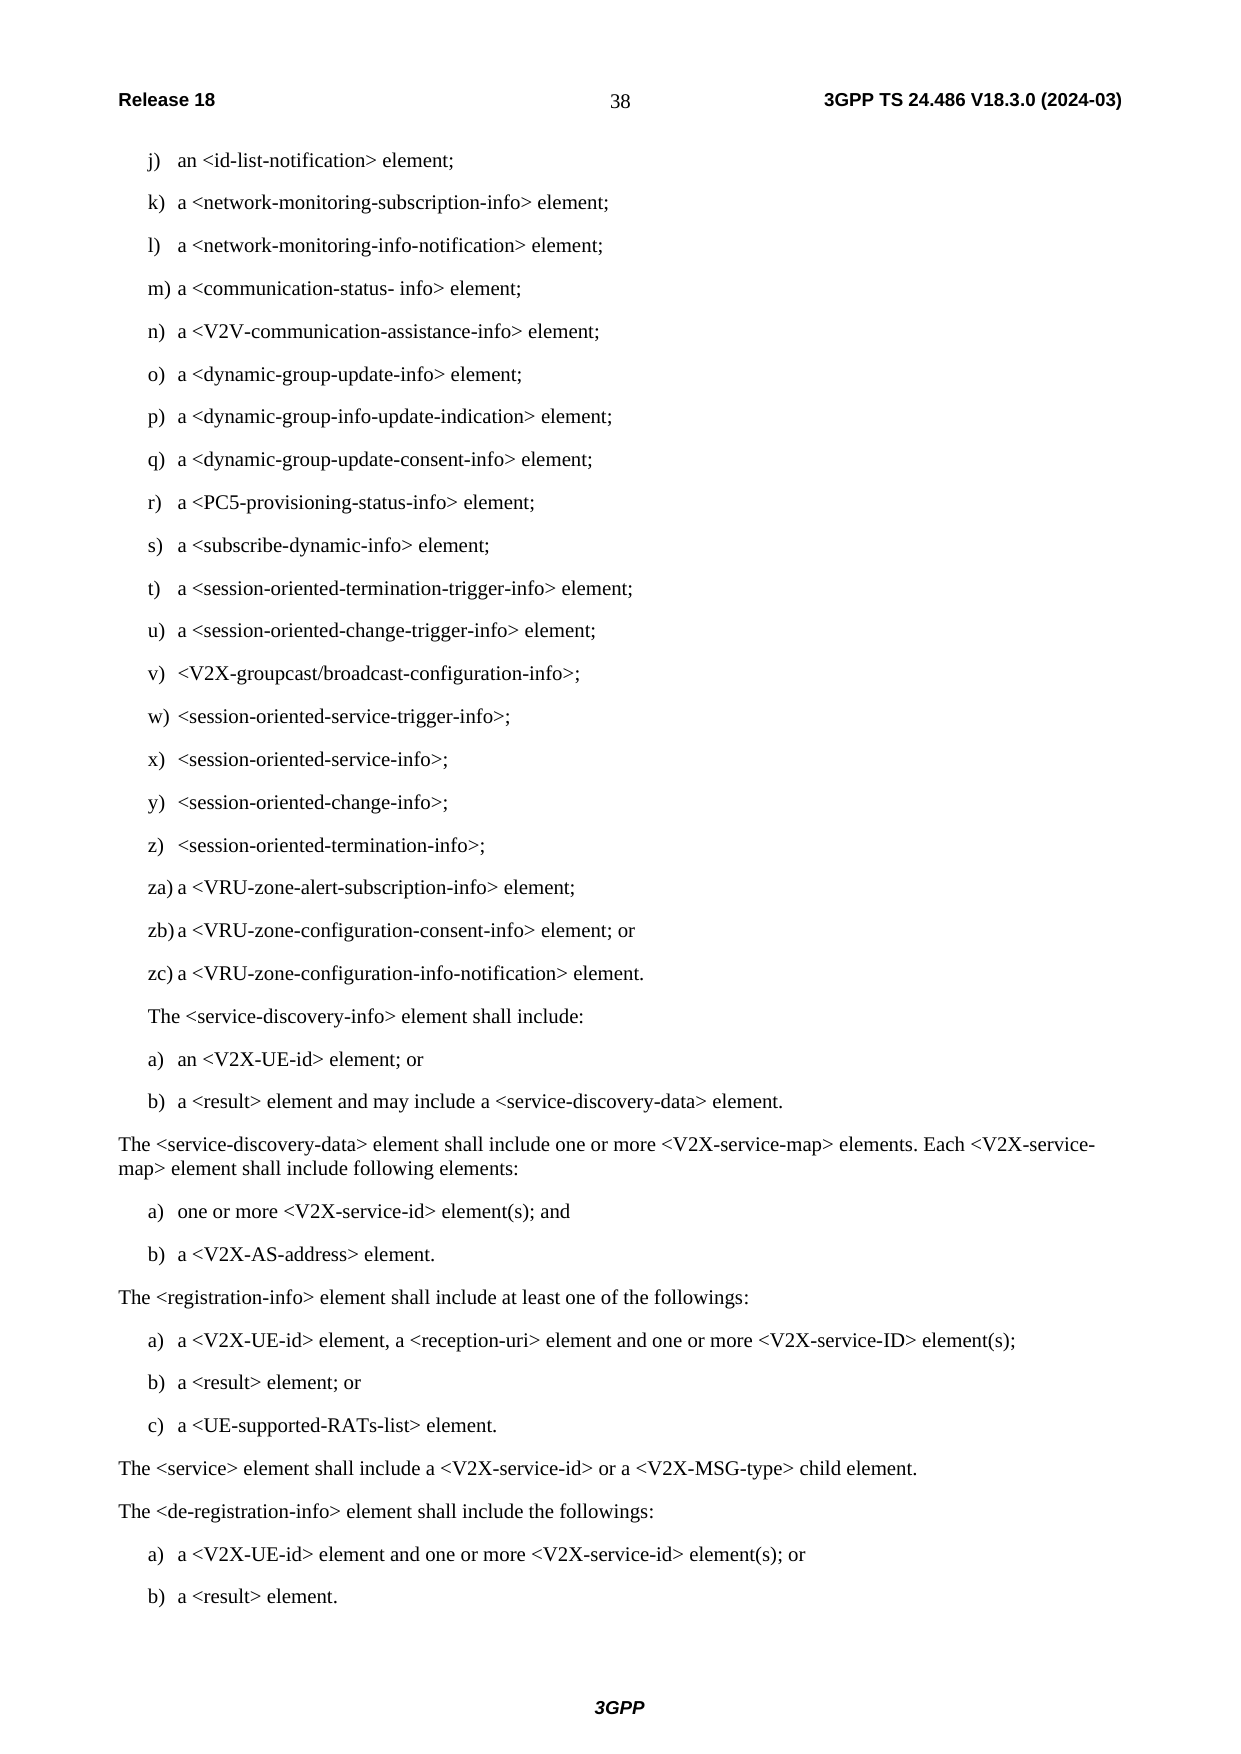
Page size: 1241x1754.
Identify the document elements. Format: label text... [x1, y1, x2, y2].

text m) a <communication-status- info> element; [148, 276, 1122, 300]
text z) <session-oriented-termination-info>; [148, 832, 1122, 857]
text a) a <V2X-UE-id> element, a <reception-uri> element and one or more <V2X-service-ID> element(s); [148, 1327, 1122, 1352]
text The <service-discovery-info> element shall include: [148, 1004, 1122, 1028]
text s) a <subscribe-dynamic-info> element; [148, 533, 1122, 557]
text a) a <V2X-UE-id> element and one or more <V2X-service-id> element(s); or [148, 1542, 1122, 1566]
text o) a <dynamic-group-update-info> element; [148, 362, 1122, 386]
text b) a <result> element. [148, 1584, 1122, 1608]
text v) <V2X-groupcast/broadcast-configuration-info>; [148, 661, 1122, 685]
text b) a <result> element; or [148, 1370, 1122, 1394]
text The <registration-info> element shall include at least one of the followings: [118, 1285, 1122, 1309]
text zc) a <VRU-zone-configuration-info-notification> element. [148, 961, 1122, 985]
text za) a <VRU-zone-alert-subscription-info> element; [148, 875, 1122, 899]
text b) a <result> element and may include a <service-discovery-data> element. [148, 1089, 1122, 1113]
text l) a <network-monitoring-info-notification> element; [148, 233, 1122, 257]
text w) <session-oriented-service-trigger-info>; [148, 704, 1122, 728]
text The <de-registration-info> element shall include the followings: [118, 1499, 1122, 1523]
text b) a <V2X-AS-address> element. [148, 1242, 1122, 1266]
text The <service> element shall include a <V2X-service-id> or a <V2X-MSG-type> child element. [118, 1456, 1122, 1480]
text n) a <V2V-communication-assistance-info> element; [148, 319, 1122, 343]
text k) a <network-monitoring-subscription-info> element; [148, 190, 1122, 214]
text j) an <id-list-notification> element; [148, 147, 1122, 172]
text p) a <dynamic-group-info-update-indication> element; [148, 404, 1122, 428]
text t) a <session-oriented-termination-trigger-info> element; [148, 576, 1122, 600]
text q) a <dynamic-group-update-consent-info> element; [148, 447, 1122, 471]
text The <service-discovery-data> element shall include one or more <V2X-service-map> elements. Each <V2X-service-map> element shall include following elements: [118, 1132, 1122, 1180]
text y) <session-oriented-change-info>; [148, 790, 1122, 814]
text a) one or more <V2X-service-id> element(s); and [148, 1199, 1122, 1223]
text u) a <session-oriented-change-trigger-info> element; [148, 618, 1122, 642]
text a) an <V2X-UE-id> element; or [148, 1047, 1122, 1071]
text c) a <UE-supported-RATs-list> element. [148, 1413, 1122, 1437]
text r) a <PC5-provisioning-status-info> element; [148, 490, 1122, 514]
text zb) a <VRU-zone-configuration-consent-info> element; or [148, 918, 1122, 942]
text x) <session-oriented-service-info>; [148, 747, 1122, 771]
